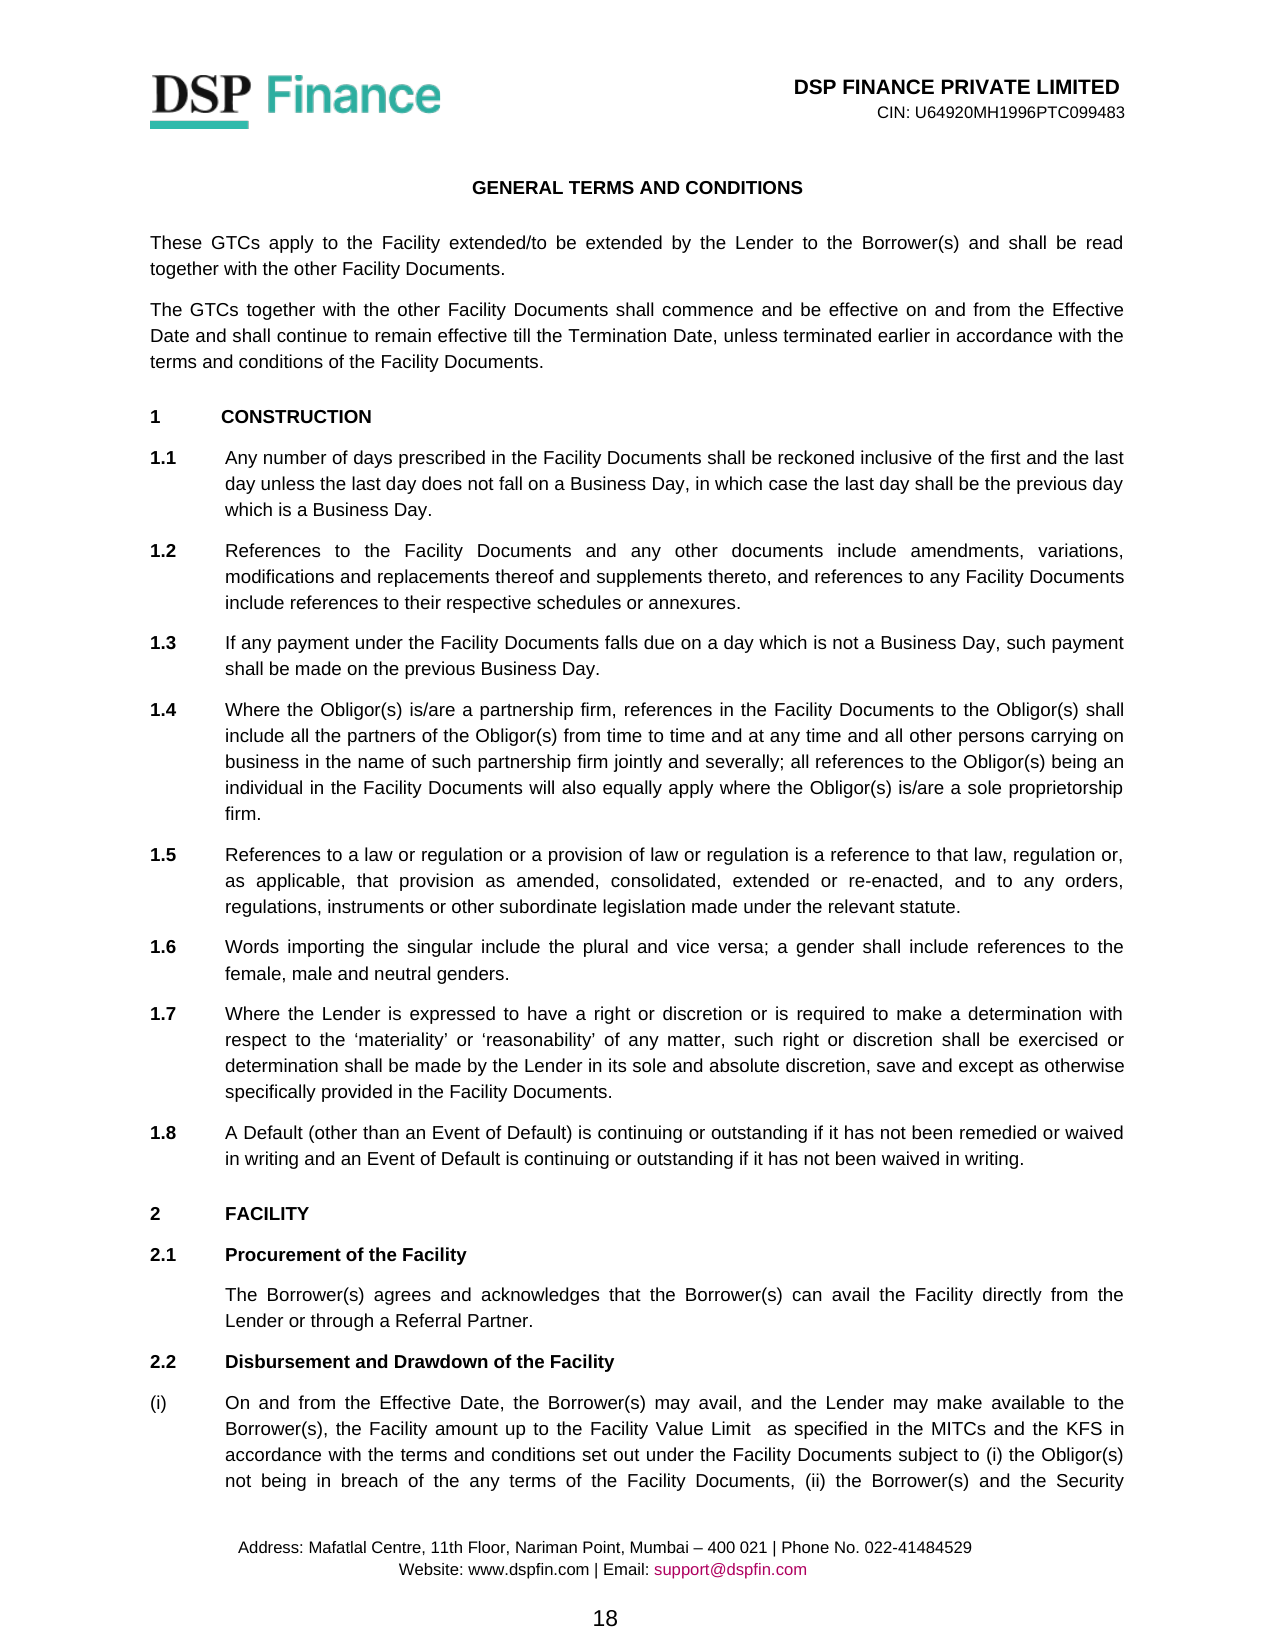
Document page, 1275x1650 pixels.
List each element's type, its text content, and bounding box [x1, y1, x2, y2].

list FACILITY [150, 1203, 1125, 1224]
text The Borrower(s) agrees and acknowledges that the Borrower(s) can avail the Facility directly from the Lender or through a Referral Partner. [225, 1284, 1125, 1332]
text The GTCs together with the other Facility Documents shall commence and be effective on and from the Effective Date and shall continue to remain effective till the Termination Date, unless terminated earlier in accordance with the terms and conditions of the Facility Documents. [150, 299, 1125, 372]
list A Default (other than an Event of Default) is continuing or outstanding if it has not been remedied or waived in writing and an Event of Default is continuing or outstanding if it has not been waived in writing. [150, 1122, 1125, 1169]
list Procurement of the Facility [150, 1244, 1125, 1265]
list Where the Lender is expressed to have a right or discretion or is required to make a determination with respect to the ‘materiality’ or ‘reasonability’ of any matter, such right or discretion shall be exercised or determination shall be made by the Lender in its sole and absolute discretion, save and except as otherwise specifically provided in the Facility Documents. [150, 1003, 1125, 1103]
list CONSTRUCTION [150, 406, 1125, 428]
list Disbursement and Drawdown of the Facility [150, 1351, 1125, 1372]
list Words importing the singular include the plural and vice versa; a gender shall include references to the female, male and neutral genders. [150, 936, 1125, 984]
list References to the Facility Documents and any other documents include amendments, variations, modifications and replacements thereof and supplements thereto, and references to any Facility Documents include references to their respective schedules or annexures. [150, 539, 1125, 613]
list Where the Obligor(s) is/are a partnership firm, references in the Facility Documents to the Obligor(s) shall include all the partners of the Obligor(s) from time to time and at any time and all other persons carrying on business in the name of such partnership firm jointly and severally; all references to the Obligor(s) being an individual in the Facility Documents will also equally apply where the Obligor(s) is/are a sole proprietorship firm. [150, 699, 1125, 824]
picture [150, 75, 441, 129]
text GENERAL TERMS AND CONDITIONS [150, 177, 1125, 198]
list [150, 1392, 1125, 1491]
list If any payment under the Facility Documents falls due on a day which is not a Business Day, such payment shall be made on the previous Business Day. [150, 632, 1125, 680]
list References to a law or regulation or a provision of law or regulation is a reference to that law, regulation or, as applicable, that provision as amended, consolidated, extended or re-enacted, and to any orders, regulations, instruments or other subordinate legislation made under the relevant statute. [150, 844, 1125, 917]
text These GTCs apply to the Facility extended/to be extended by the Lender to the Borrower(s) and shall be read together with the other Facility Documents. [150, 232, 1125, 280]
list Any number of days prescribed in the Facility Documents shall be reckoned inclusive of the first and the last day unless the last day does not fall on a Business Day, in which case the last day shall be the previous day which is a Business Day. [150, 447, 1125, 520]
